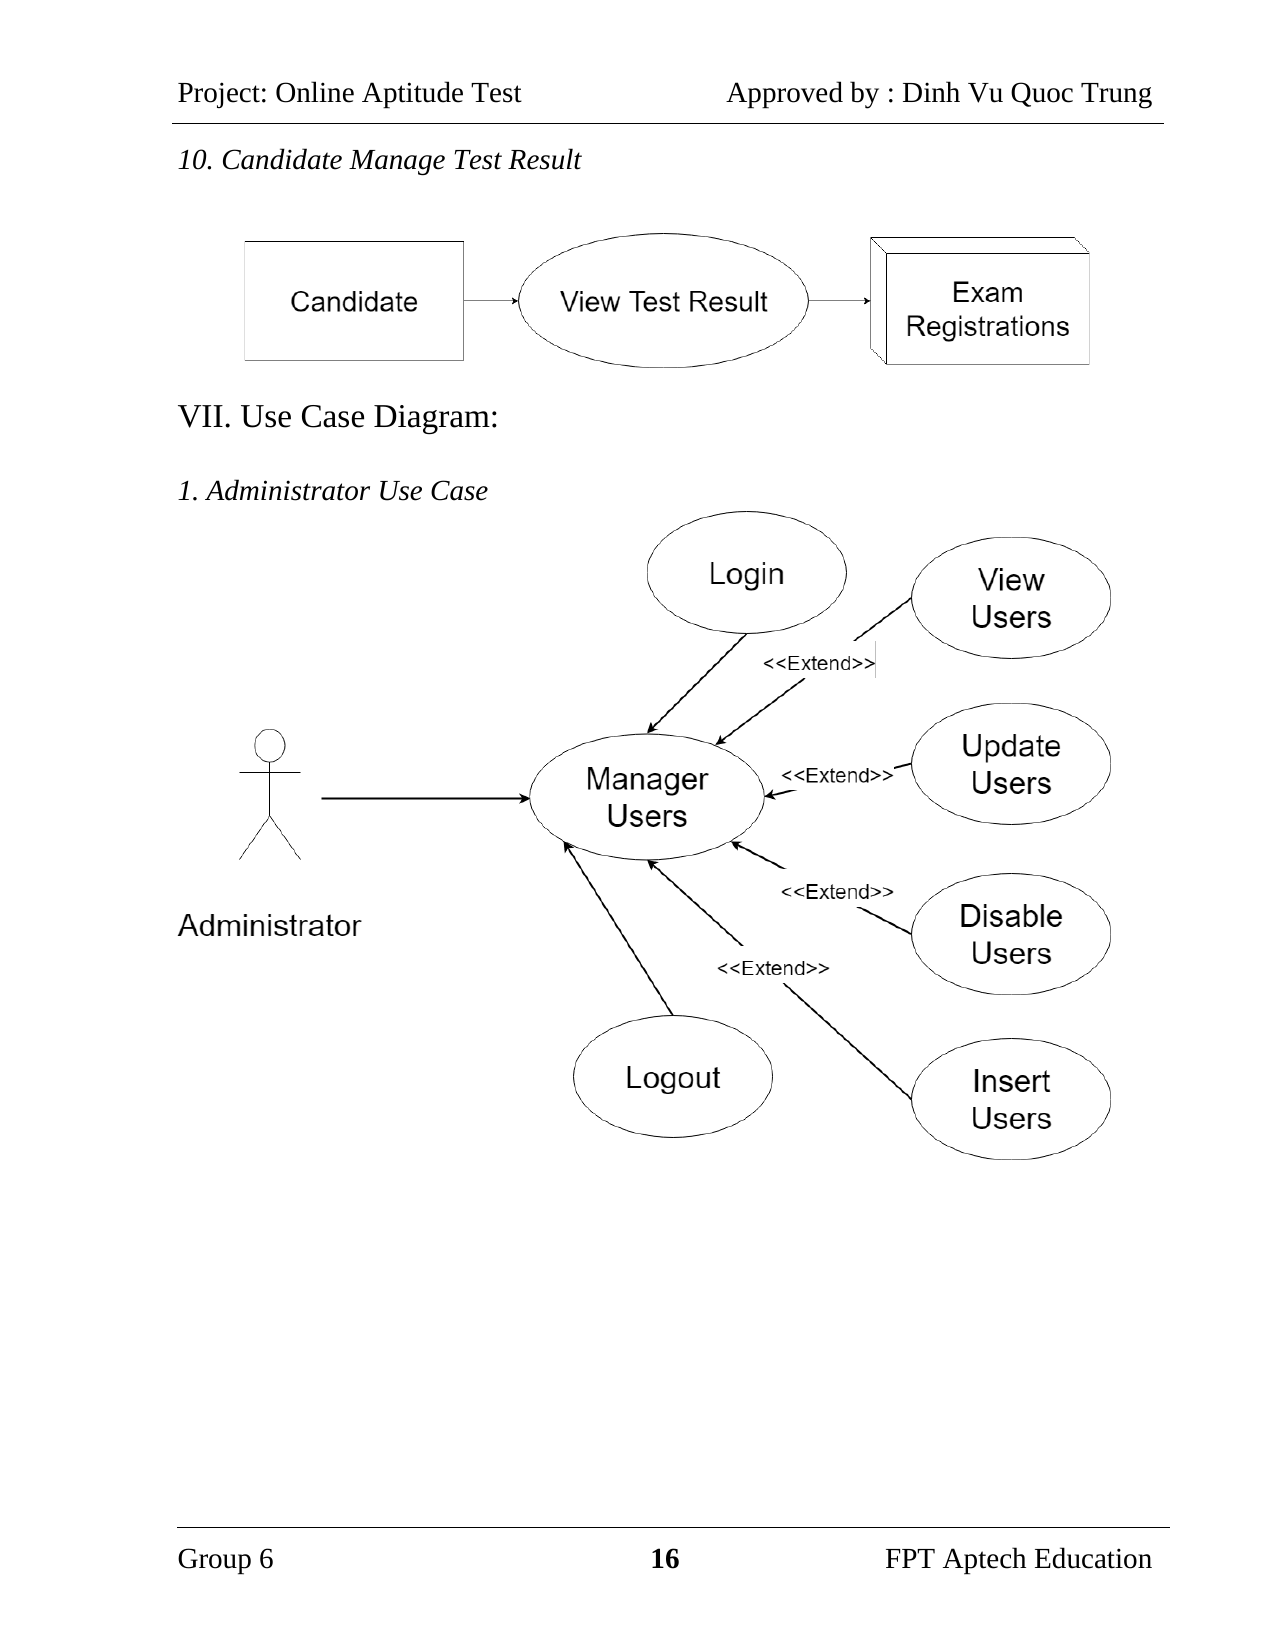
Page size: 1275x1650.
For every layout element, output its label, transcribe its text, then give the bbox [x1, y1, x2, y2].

subtitle 10. Candidate Manage Test Result [177, 142, 1157, 176]
picture [244, 233, 1090, 368]
picture [177, 511, 1111, 1160]
text 1. Administrator Use Case [177, 473, 1157, 507]
subtitle VII. Use Case Diagram: [177, 396, 1157, 435]
